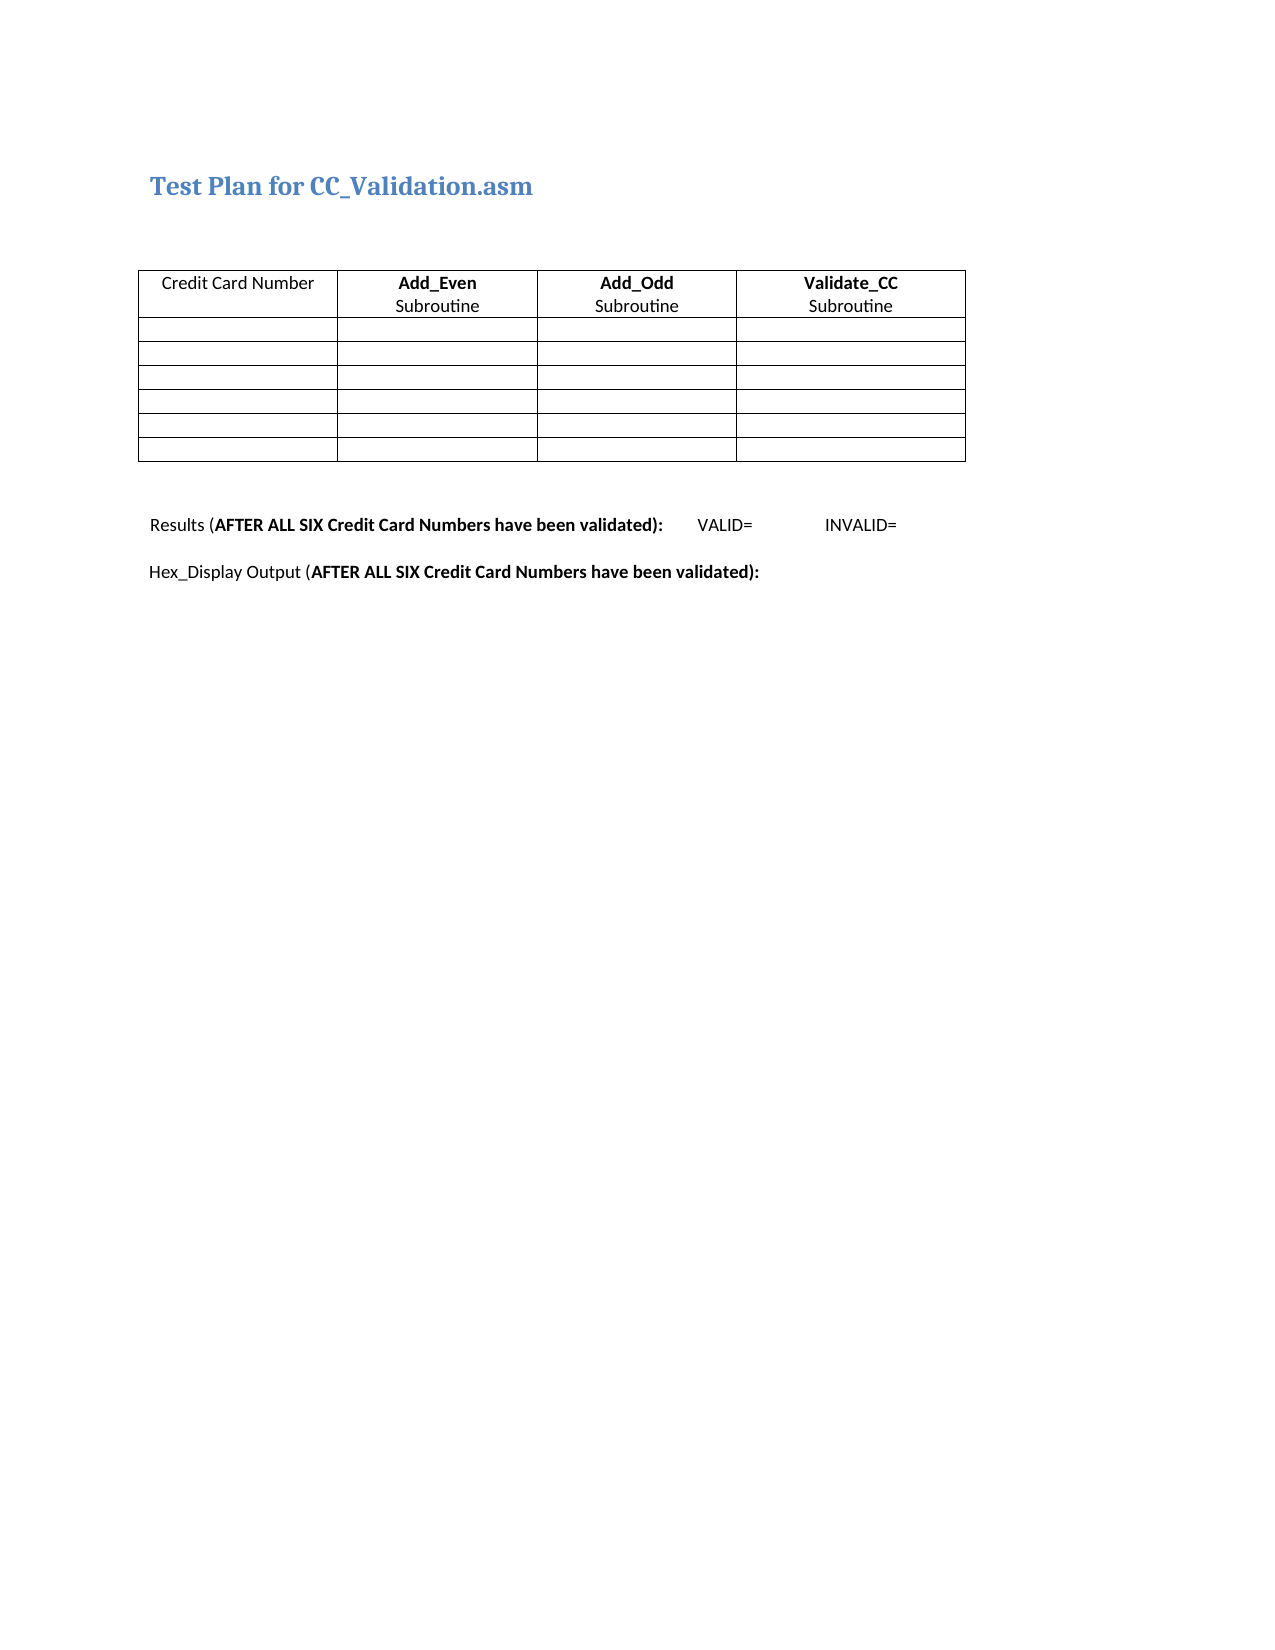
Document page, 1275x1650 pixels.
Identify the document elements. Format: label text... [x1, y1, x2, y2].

table_cell [139, 414, 337, 437]
text Hex_Display Output (AFTER ALL SIX Credit Card Numbers have been validated): [141, 560, 1125, 583]
table_cell [338, 318, 537, 341]
table_cell [338, 438, 537, 461]
table_cell [139, 318, 337, 341]
table_cell [139, 438, 337, 461]
table_cell [338, 342, 537, 365]
table_cell [737, 318, 965, 341]
table_header Add_Even Subroutine [338, 271, 537, 317]
table_cell [338, 366, 537, 389]
table_cell [338, 414, 537, 437]
table_cell [538, 342, 736, 365]
table_cell [139, 342, 337, 365]
table_header Validate_CC Subroutine [737, 271, 965, 317]
table_cell [538, 366, 736, 389]
table_cell [737, 438, 965, 461]
table_cell [737, 366, 965, 389]
table_cell [538, 318, 736, 341]
table_header Add_Odd Subroutine [538, 271, 736, 317]
table_cell [338, 390, 537, 413]
table_cell [538, 438, 736, 461]
table_cell [737, 390, 965, 413]
table_cell [139, 366, 337, 389]
table_cell [538, 390, 736, 413]
table_cell [737, 414, 965, 437]
subtitle Test Plan for CC_Validation.asm [150, 171, 1125, 202]
text Results (AFTER ALL SIX Credit Card Numbers have been validated): VALID= INVALID= [150, 513, 1125, 536]
table_cell [737, 342, 965, 365]
table_cell [538, 414, 736, 437]
table_cell [139, 390, 337, 413]
table_header Credit Card Number [139, 271, 337, 317]
